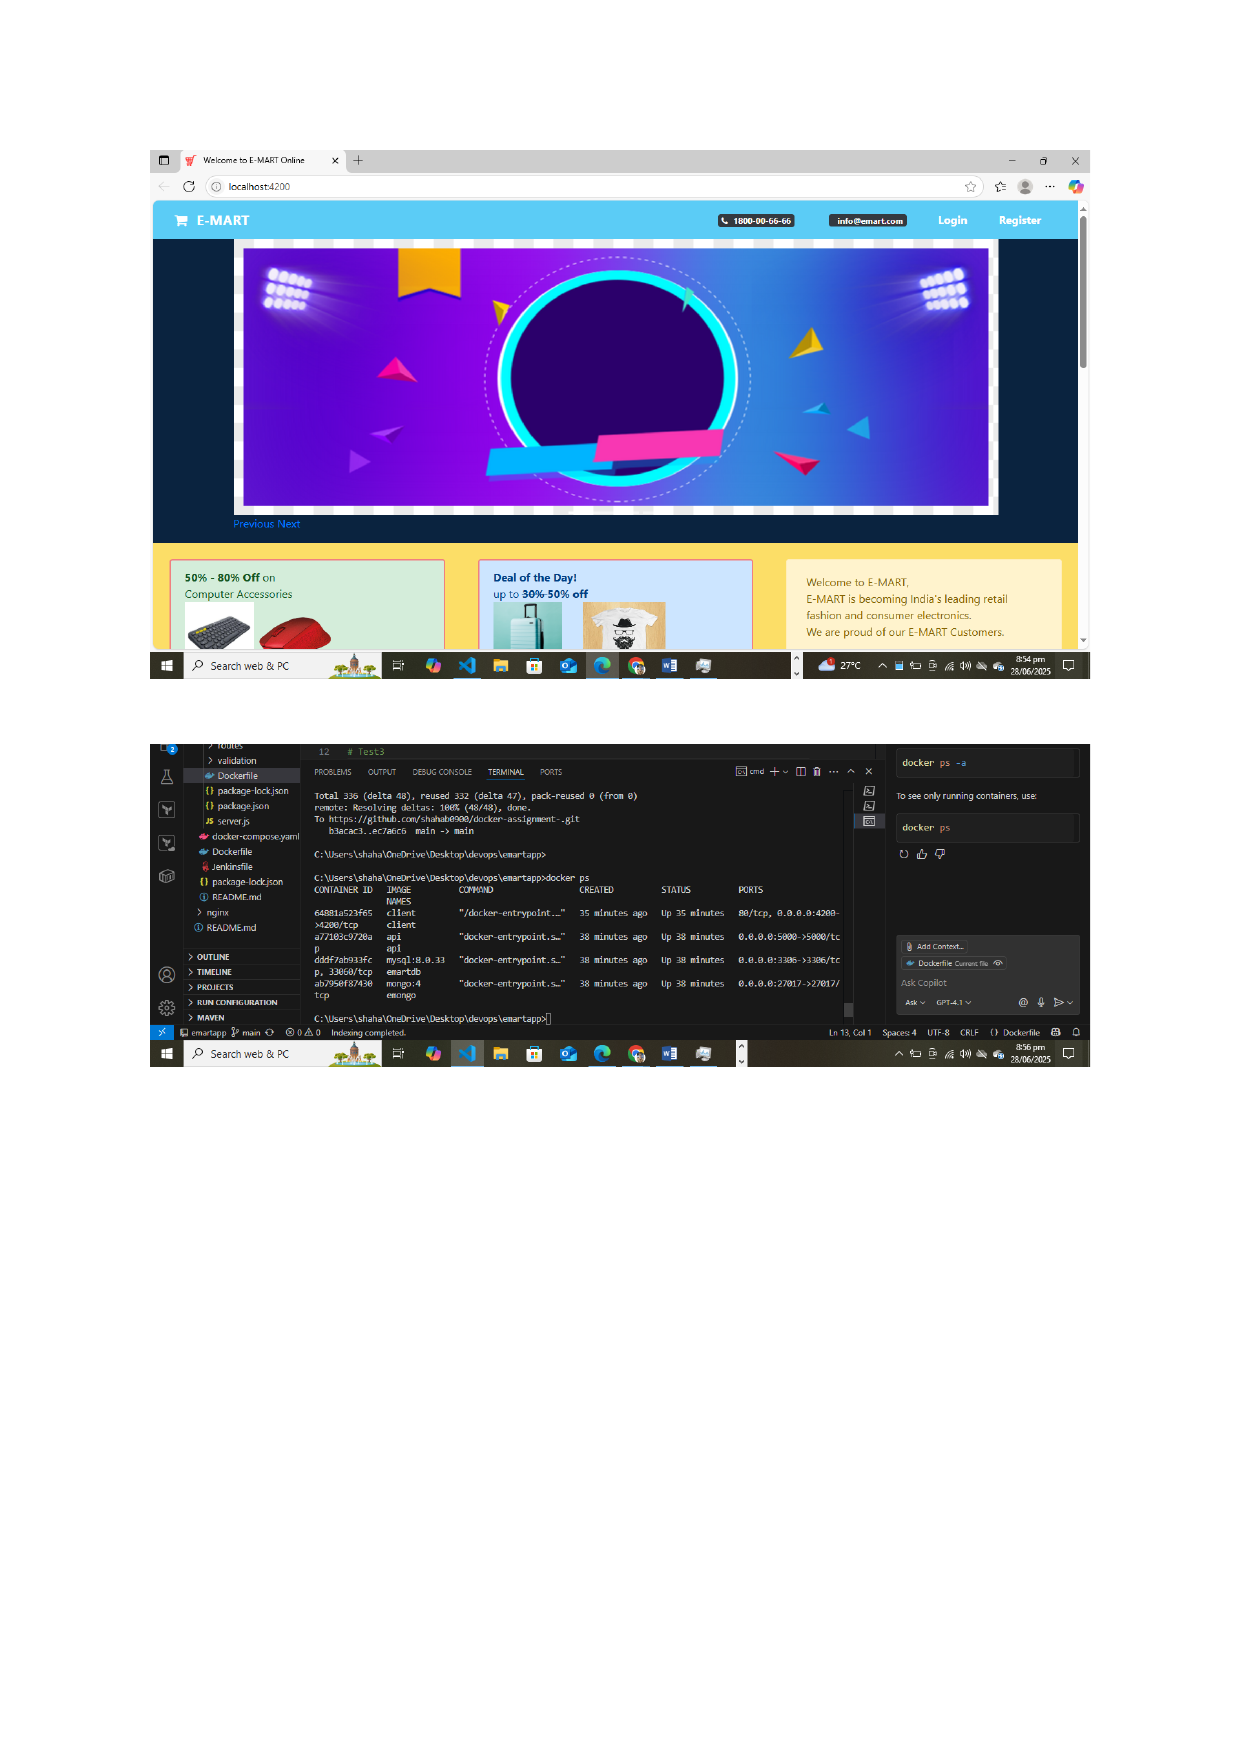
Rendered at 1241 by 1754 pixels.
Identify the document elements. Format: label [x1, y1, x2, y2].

picture [150, 150, 1091, 679]
picture [150, 744, 1091, 1067]
